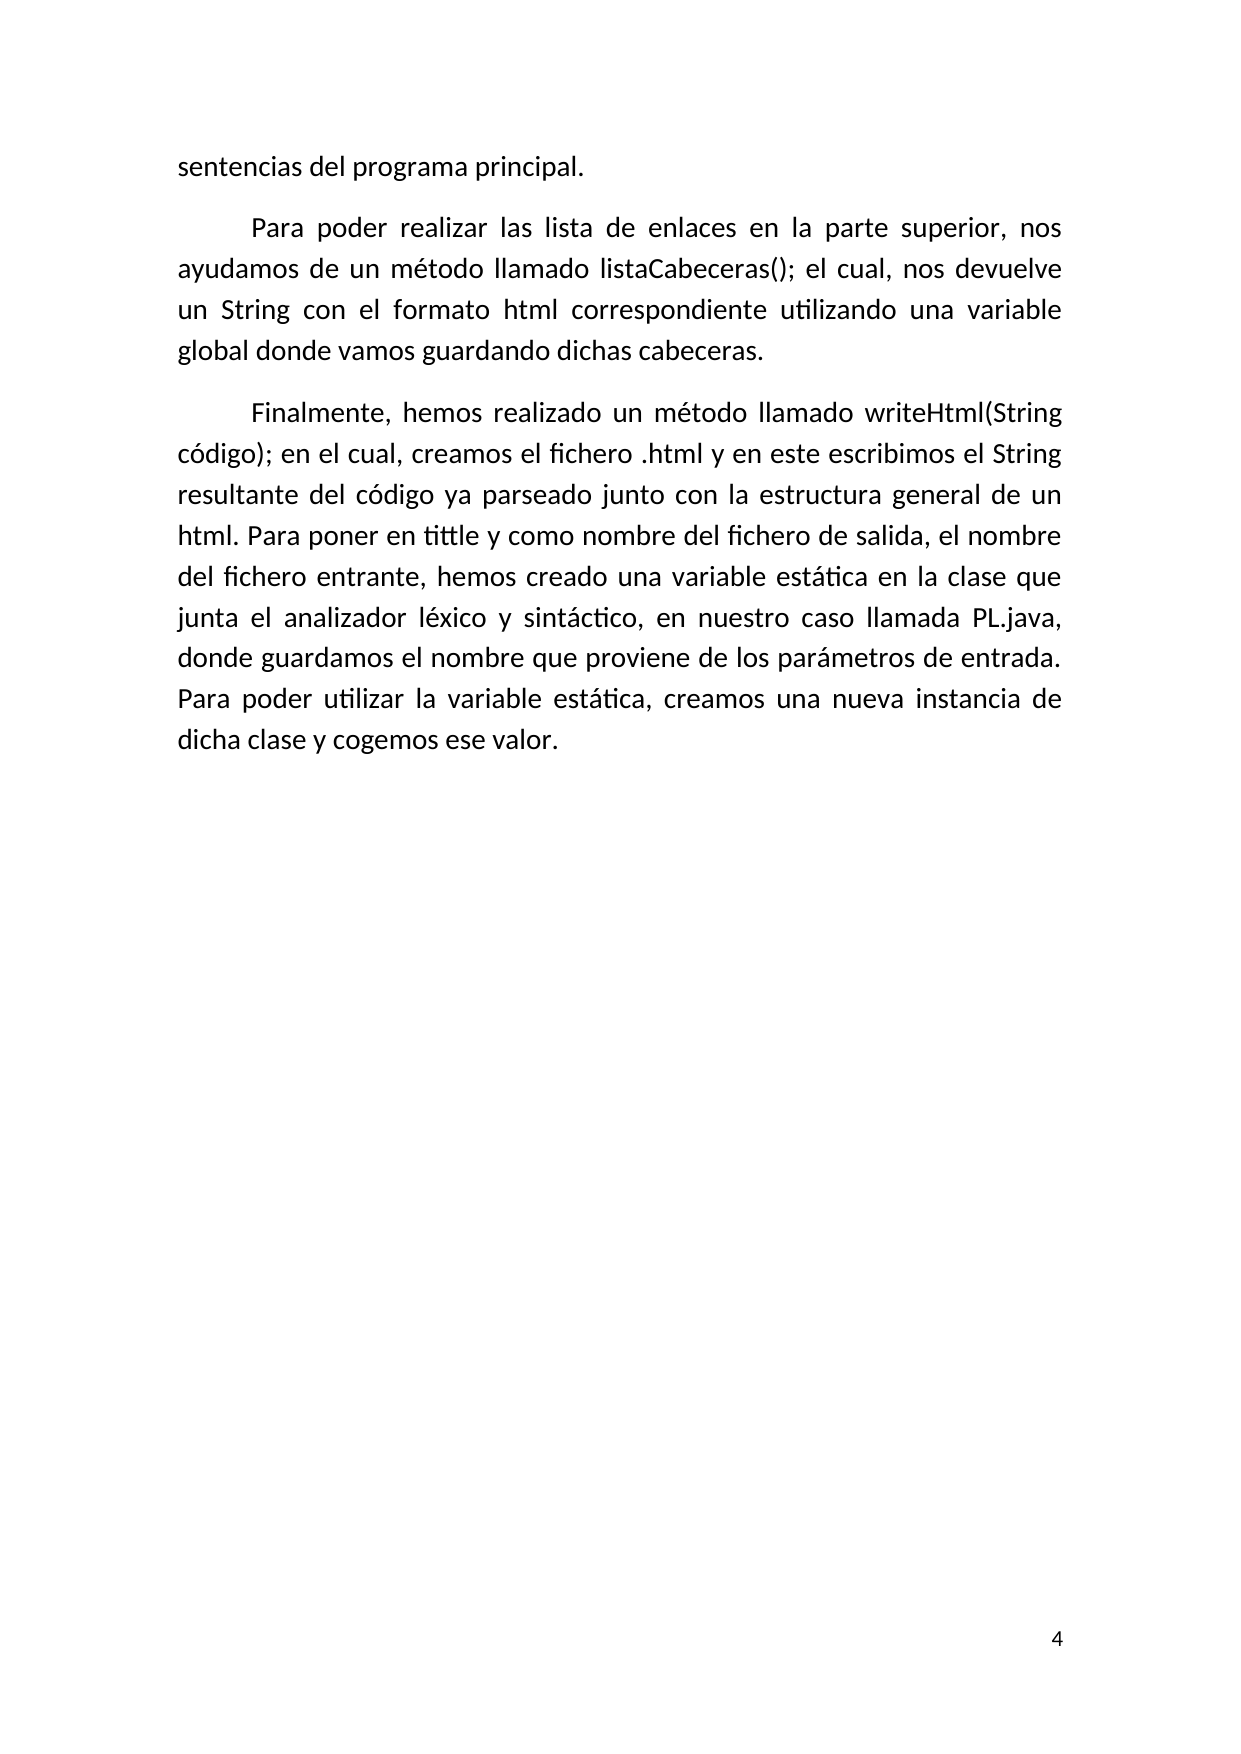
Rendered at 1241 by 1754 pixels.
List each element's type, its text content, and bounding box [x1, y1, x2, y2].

text Para poder realizar las lista de enlaces en la parte superior, nos ayudamos de un método llamado listaCabeceras(); el cual, nos devuelve un String con el formato html correspondiente utilizando una variable global donde vamos guardando dichas cabeceras. [177, 209, 1063, 368]
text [177, 148, 1063, 183]
text Finalmente, hemos realizado un método llamado writeHtml(String código); en el cual, creamos el fichero .html y en este escribimos el String resultante del código ya parseado junto con la estructura general de un html. Para poner en tittle y como nombre del fichero de salida, el nombre del fichero entrante, hemos creado una variable estática en la clase que junta el analizador léxico y sintáctico, en nuestro caso llamada PL.java, donde guardamos el nombre que proviene de los parámetros de entrada. Para poder utilizar la variable estática, creamos una nueva instancia de dicha clase y cogemos ese valor. [177, 394, 1063, 757]
